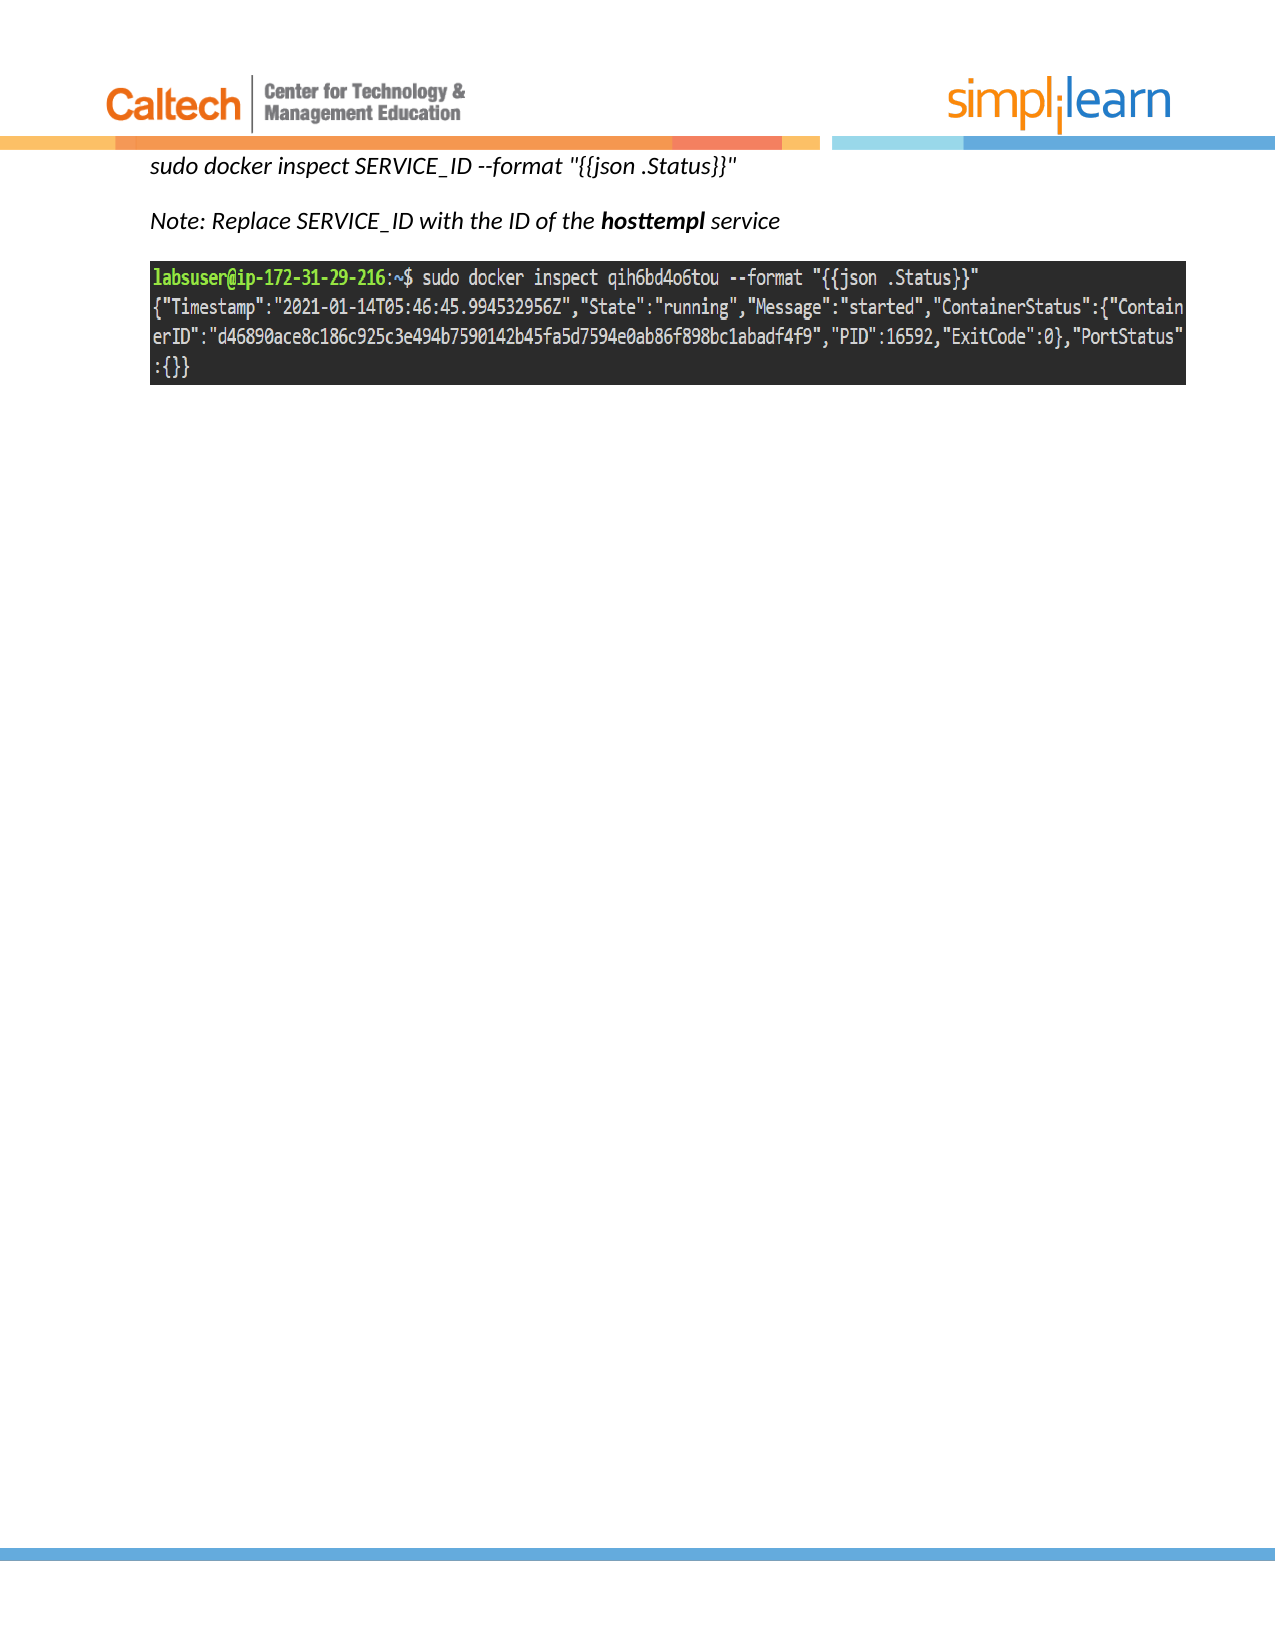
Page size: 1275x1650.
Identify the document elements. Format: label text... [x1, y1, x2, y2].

picture [150, 261, 1186, 385]
picture [0, 76, 1275, 150]
picture [106, 75, 466, 134]
text Note: Replace SERVICE_ID with the ID of the hosttempl service [150, 206, 1125, 236]
text sudo docker inspect SERVICE_ID --format "{{json .Status}}" [150, 150, 1125, 181]
picture [0, 1548, 1275, 1562]
